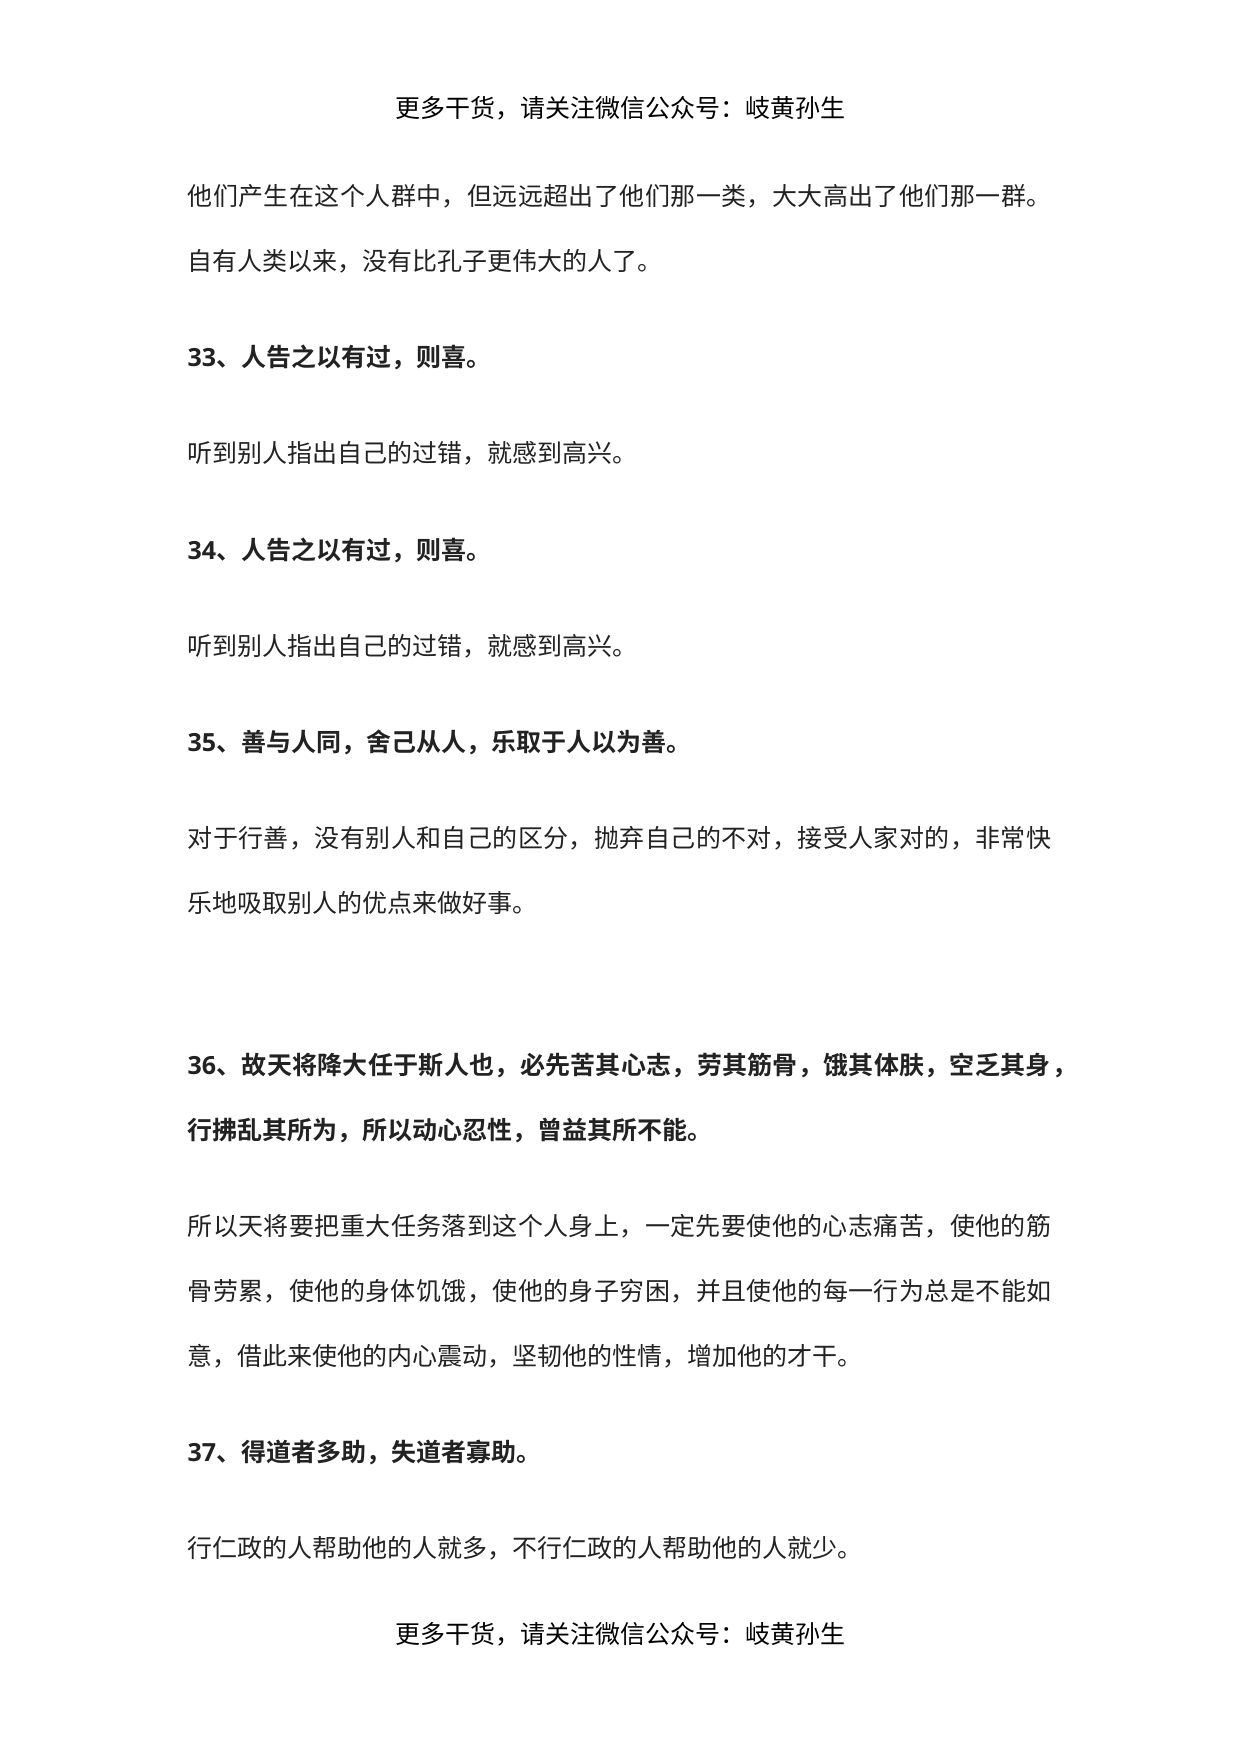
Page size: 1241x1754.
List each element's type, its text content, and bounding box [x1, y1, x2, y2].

text 所以天将要把重大任务落到这个人身上，一定先要使他的心志痛苦，使他的筋骨劳累，使他的身体饥饿，使他的身子穷困，并且使他的每一行为总是不能如意，借此来使他的内心震动，坚韧他的性情，增加他的才干。 [187, 1192, 1053, 1387]
text 35、善与人同，舍己从人，乐取于人以为善。 [187, 708, 1053, 773]
text 34、人告之以有过，则喜。 [187, 516, 1053, 581]
text 33、人告之以有过，则喜。 [187, 323, 1053, 388]
text 37、得道者多助，失道者寡助。 [187, 1418, 1053, 1483]
text 36、故天将降大任于斯人也，必先苦其心志，劳其筋骨，饿其体肤，空乏其身，行拂乱其所为，所以动心忍性，曾益其所不能。 [187, 1031, 1053, 1161]
text 听到别人指出自己的过错，就感到高兴。 [187, 419, 1053, 484]
text 听到别人指出自己的过错，就感到高兴。 [187, 612, 1053, 677]
text 对于行善，没有别人和自己的区分，抛弃自己的不对，接受人家对的，非常快乐地吸取别人的优点来做好事。 [187, 804, 1053, 934]
text 行仁政的人帮助他的人就多，不行仁政的人帮助他的人就少。 [187, 1514, 1053, 1579]
text 他们产生在这个人群中，但远远超出了他们那一类，大大高出了他们那一群。自有人类以来，没有比孔子更伟大的人了。 [187, 162, 1053, 292]
